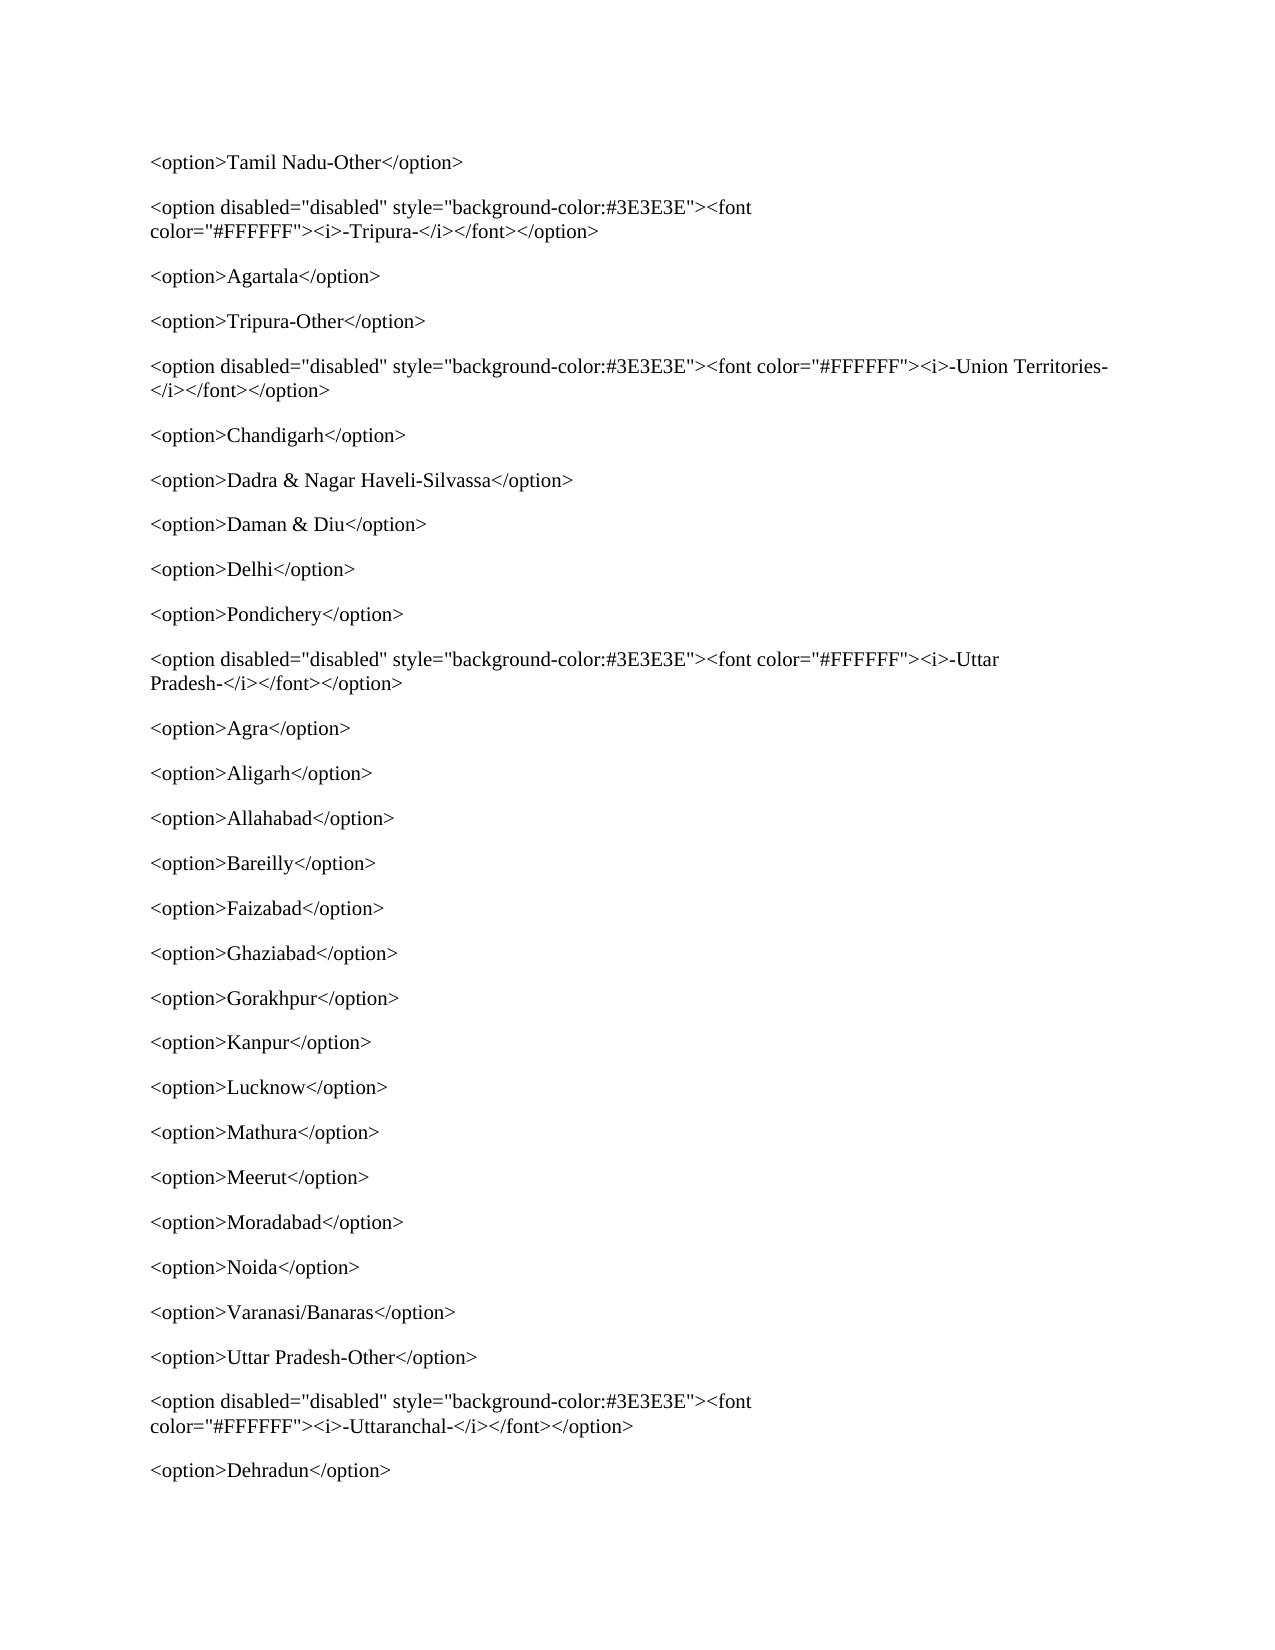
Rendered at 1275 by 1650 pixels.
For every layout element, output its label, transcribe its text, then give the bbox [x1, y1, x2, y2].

text <option disabled="disabled" style="background-color:#3E3E3E"><font color="#FFFFFF"><i>-Tripura-</i></font></option> [150, 195, 1125, 243]
text <option>Varanasi/Banaras</option> [150, 1300, 1125, 1324]
text <option>Tamil Nadu-Other</option> [150, 150, 1125, 174]
text <option>Kanpur</option> [150, 1030, 1125, 1054]
text <option>Moradabad</option> [150, 1210, 1125, 1234]
text <option>Faizabad</option> [150, 896, 1125, 920]
text <option disabled="disabled" style="background-color:#3E3E3E"><font color="#FFFFFF"><i>-Uttaranchal-</i></font></option> [150, 1389, 1125, 1438]
text <option>Uttar Pradesh-Other</option> [150, 1344, 1125, 1369]
text <option>Allahabad</option> [150, 806, 1125, 830]
text <option>Ghaziabad</option> [150, 941, 1125, 964]
text <option>Agartala</option> [150, 264, 1125, 288]
text <option>Delhi</option> [150, 557, 1125, 581]
text <option>Meerut</option> [150, 1165, 1125, 1189]
text <option>Gorakhpur</option> [150, 985, 1125, 1009]
text <option>Lucknow</option> [150, 1075, 1125, 1099]
text <option>Tripura-Other</option> [150, 309, 1125, 333]
text <option disabled="disabled" style="background-color:#3E3E3E"><font color="#FFFFFF"><i>-Union Territories-</i></font></option> [150, 354, 1125, 402]
text <option>Bareilly</option> [150, 851, 1125, 875]
text <option>Chandigarh</option> [150, 423, 1125, 447]
text <option>Noida</option> [150, 1255, 1125, 1279]
text <option>Aligarh</option> [150, 761, 1125, 785]
text <option>Dehradun</option> [150, 1458, 1125, 1482]
text <option disabled="disabled" style="background-color:#3E3E3E"><font color="#FFFFFF"><i>-Uttar Pradesh-</i></font></option> [150, 647, 1125, 695]
text <option>Pondichery</option> [150, 602, 1125, 626]
text <option>Daman & Diu</option> [150, 512, 1125, 536]
text <option>Agra</option> [150, 716, 1125, 740]
text <option>Dadra & Nagar Haveli-Silvassa</option> [150, 467, 1125, 492]
text <option>Mathura</option> [150, 1120, 1125, 1144]
